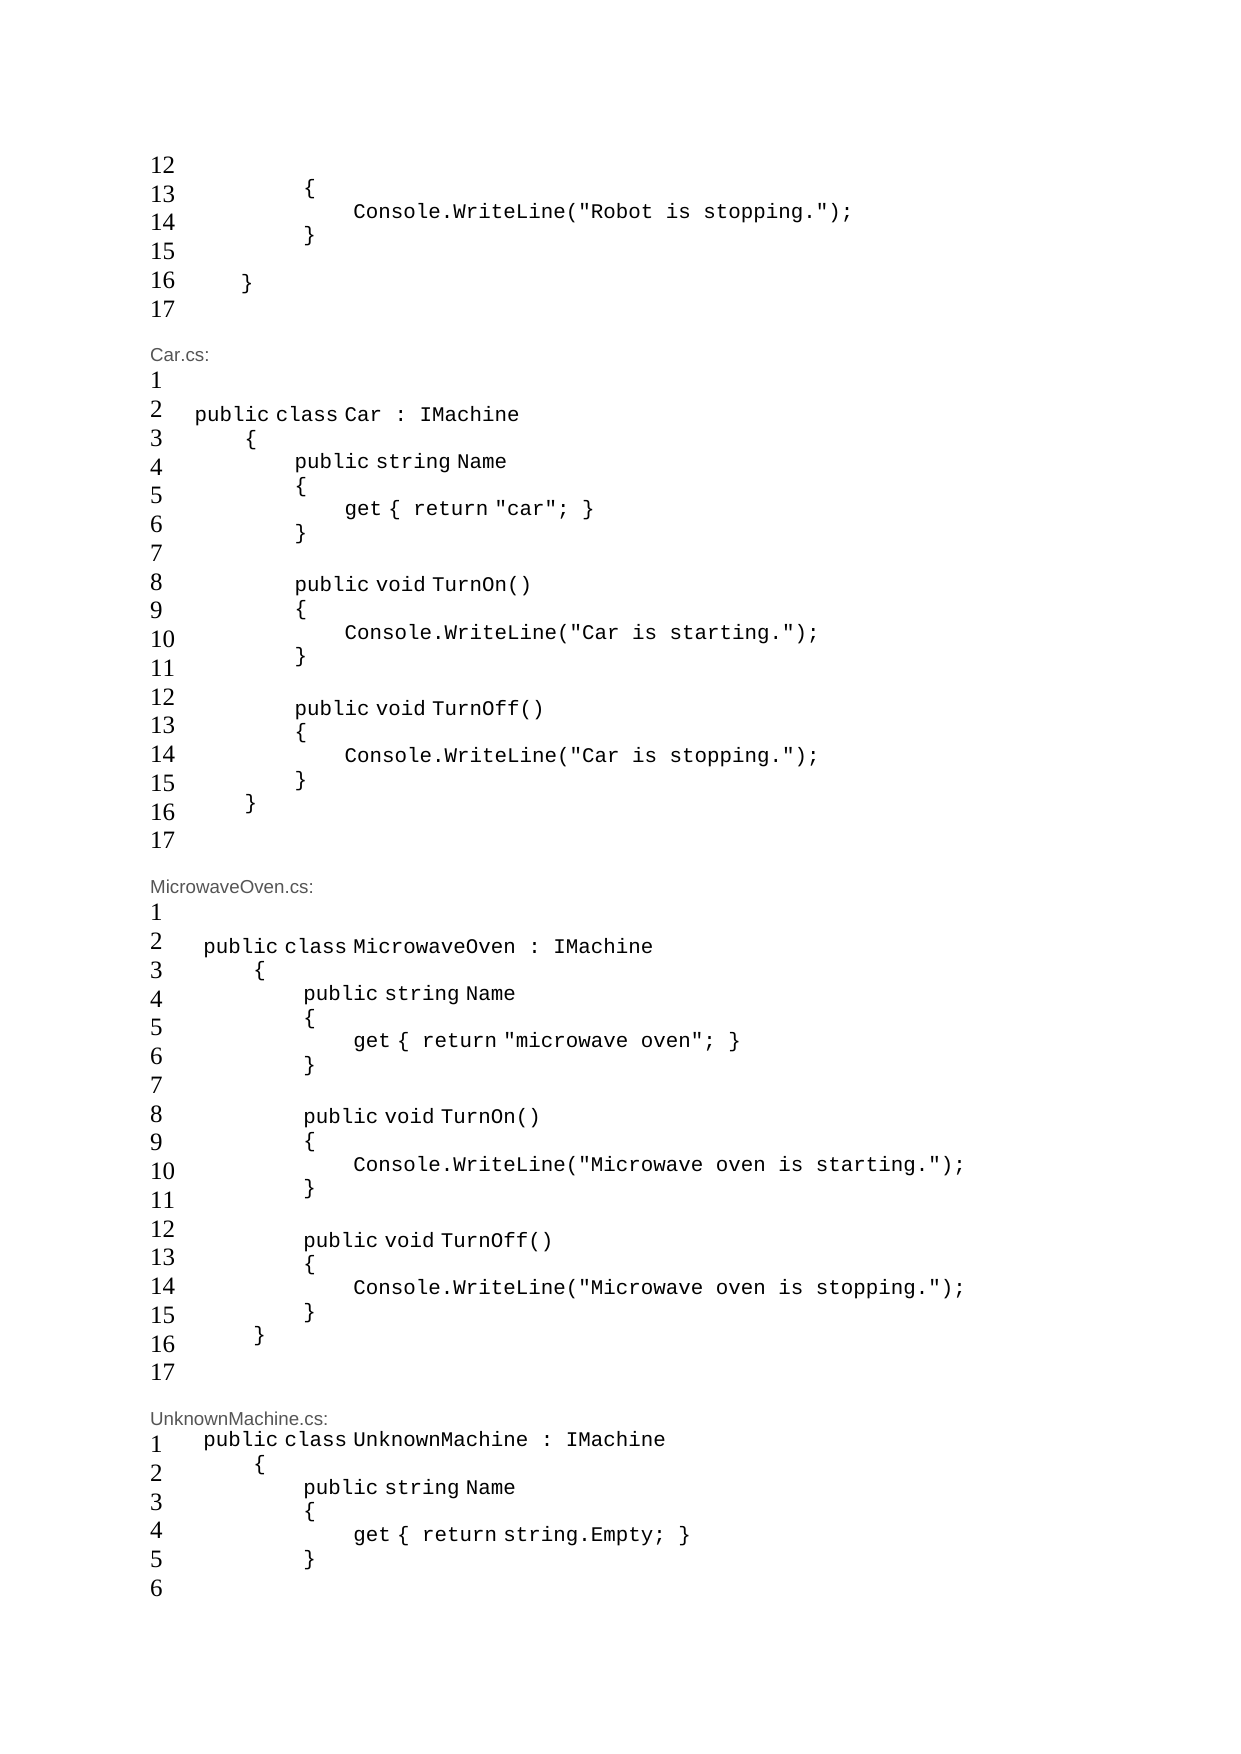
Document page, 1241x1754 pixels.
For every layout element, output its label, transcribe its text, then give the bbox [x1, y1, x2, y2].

text MicrowaveOven.cs: [150, 876, 1090, 897]
text UnknownMachine.cs: [150, 1408, 1090, 1429]
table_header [203, 150, 1134, 322]
table_header 1 2 3 4 5 6 7 8 9 10 11 12 13 14 15 16 17 [150, 898, 203, 1386]
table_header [150, 1429, 203, 1602]
table_header public class MicrowaveOven : IMachine { public string Name { get { return "microwave oven"; } } public void TurnOn() { Console.WriteLine("Microwave oven is starting."); } public void TurnOff() { Console.WriteLine("Microwave oven is stopping."); } } [203, 898, 1134, 1386]
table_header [203, 1429, 1134, 1602]
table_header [150, 150, 203, 322]
table_header 1 2 3 4 5 6 7 8 9 10 11 12 13 14 15 16 17 [150, 366, 194, 854]
table_header public class Car : IMachine { public string Name { get { return "car"; } } public void TurnOn() { Console.WriteLine("Car is starting."); } public void TurnOff() { Console.WriteLine("Car is stopping."); } } [194, 366, 1134, 854]
text Car.cs: [150, 344, 1090, 366]
